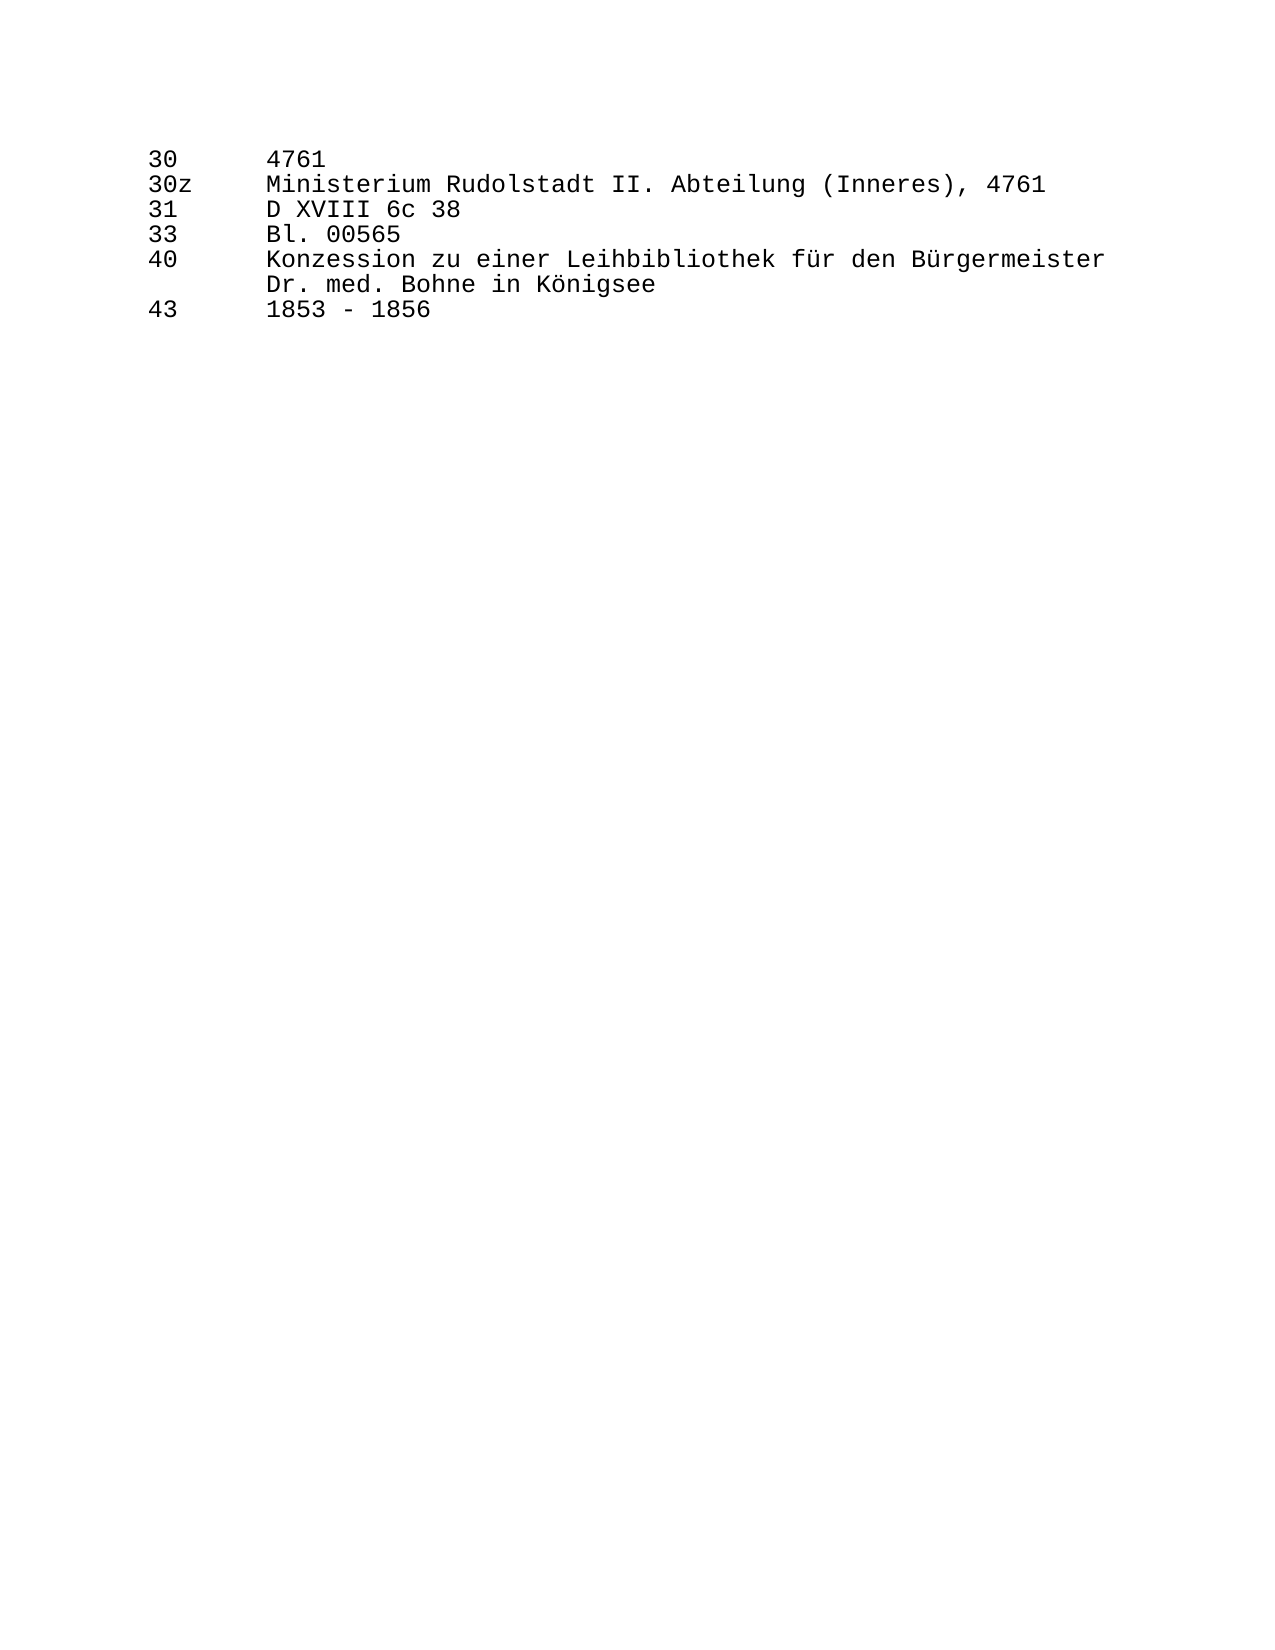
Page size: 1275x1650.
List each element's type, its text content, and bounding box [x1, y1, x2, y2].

text 30 4761 [148, 148, 1127, 173]
text 31 D XVIII 6c 38 [148, 198, 1127, 223]
text 30z Ministerium Rudolstadt II. Abteilung (Inneres), 4761 [148, 173, 1127, 198]
text 43 1853 - 1856 [148, 298, 1127, 323]
text 40 s[Konzession]s zu einer s[1{Leihbibliothek} für den p[7{Bürgermeister} 4{Dr. med.} 1{Bohne} in 6{o[Königsee]o}]p2{<Königsee>}]s [148, 248, 1127, 298]
text 33 Bl. 00565 [148, 223, 1127, 248]
